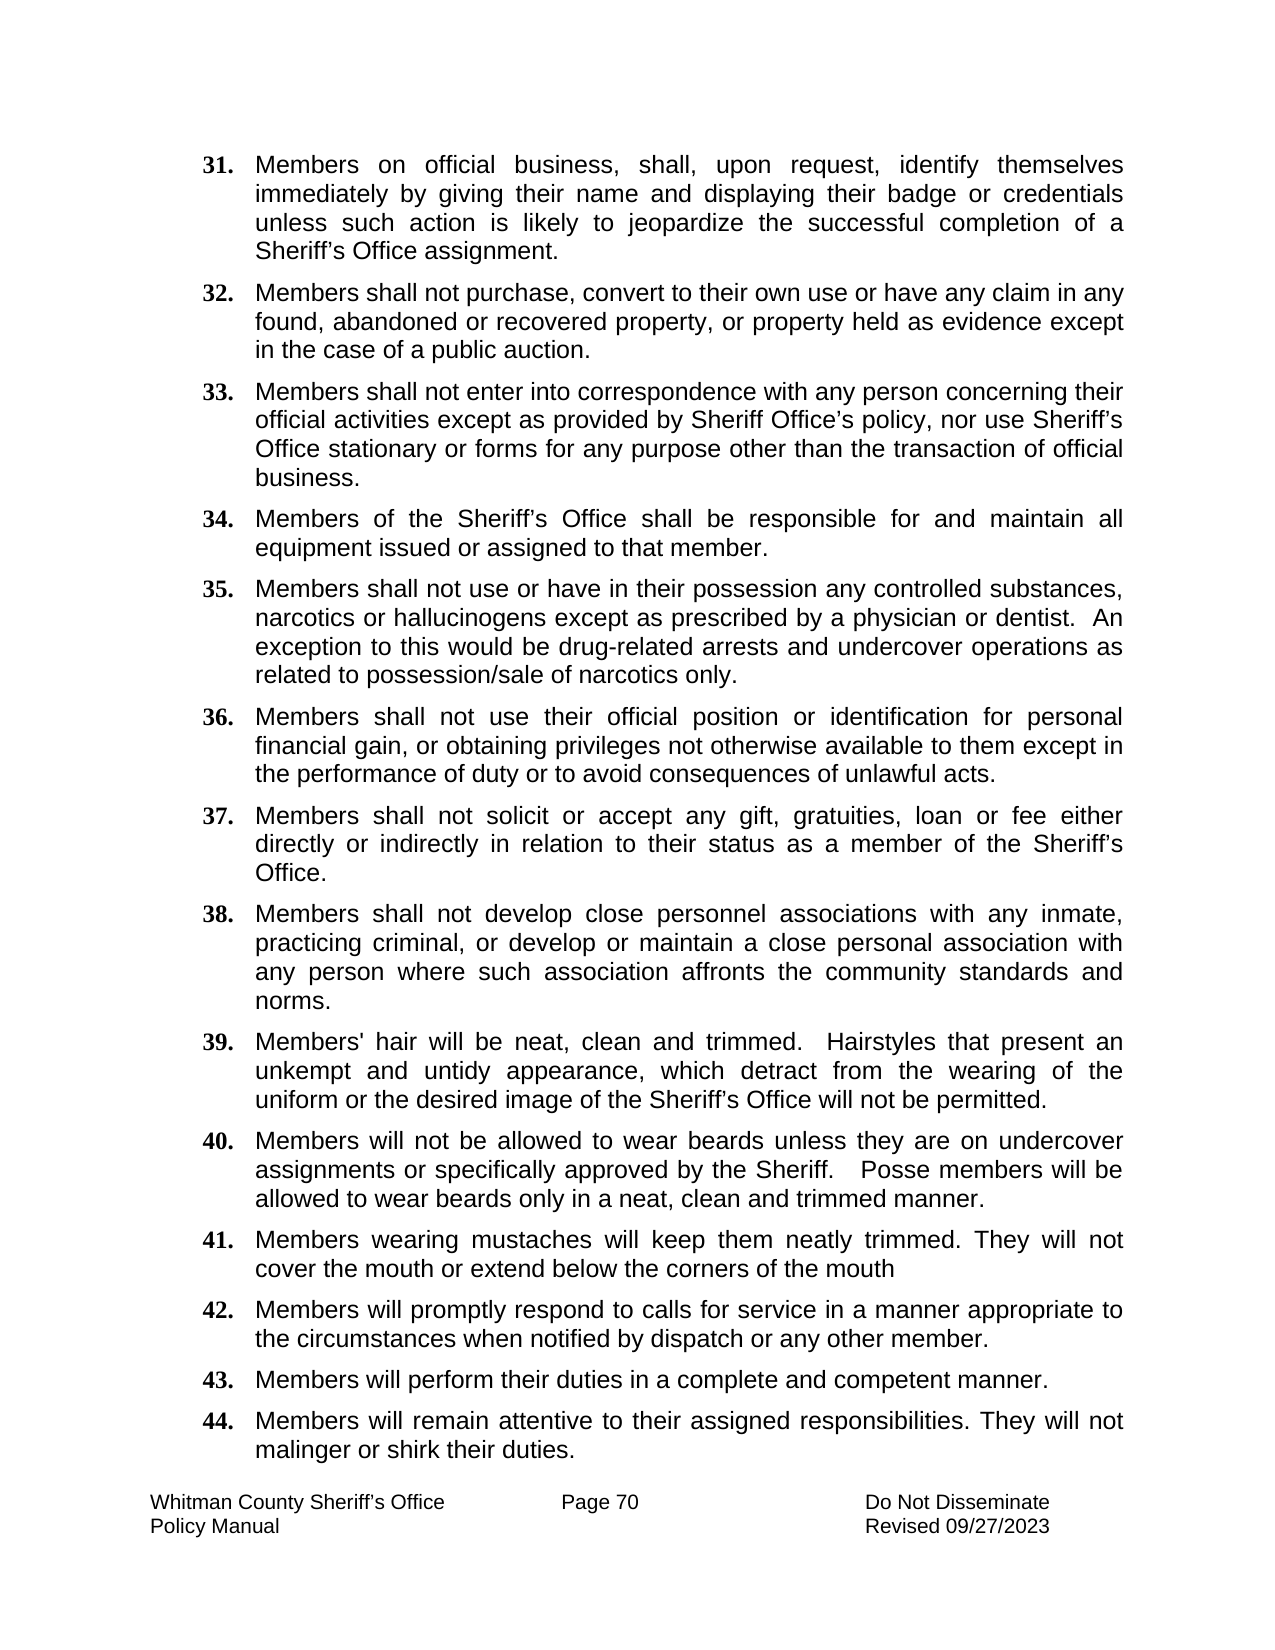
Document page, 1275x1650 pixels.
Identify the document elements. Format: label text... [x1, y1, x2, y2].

list Members will remain attentive to their assigned responsibilities. They will not malinger or shirk their duties. [202, 1406, 1125, 1464]
list Members will perform their duties in a complete and competent manner. [202, 1365, 1125, 1394]
list Members shall not enter into correspondence with any person concerning their official activities except as provided by Sheriff Office’s policy, nor use Sheriff’s Office stationary or forms for any purpose other than the transaction of official business. [202, 376, 1125, 492]
list Members shall not purchase, convert to their own use or have any claim in any found, abandoned or recovered property, or property held as evidence except in the case of a public auction. [202, 278, 1125, 364]
list Members will not be allowed to wear beards unless they are on undercover assignments or specifically approved by the Sheriff. Posse members will be allowed to wear beards only in a neat, clean and trimmed manner. [202, 1126, 1125, 1212]
list Members' hair will be neat, clean and trimmed. Hairstyles that present an unkempt and untidy appearance, which detract from the wearing of the uniform or the desired image of the Sheriff’s Office will not be permitted. [202, 1027, 1125, 1113]
list Members shall not use or have in their possession any controlled substances, narcotics or hallucinogens except as prescribed by a physician or dentist. An exception to this would be drug-related arrests and undercover operations as related to possession/sale of narcotics only. [202, 574, 1125, 689]
list Members on official business, shall, upon request, identify themselves immediately by giving their name and displaying their badge or credentials unless such action is likely to jeopardize the successful completion of a Sheriff’s Office assignment. [202, 150, 1125, 265]
list Members shall not use their official position or identification for personal financial gain, or obtaining privileges not otherwise available to them except in the performance of duty or to avoid consequences of unlawful acts. [202, 702, 1125, 788]
list Members will promptly respond to calls for service in a manner appropriate to the circumstances when notified by dispatch or any other member. [202, 1295, 1125, 1352]
list Members shall not develop close personnel associations with any inmate, practicing criminal, or develop or maintain a close personal association with any person where such association affronts the community standards and norms. [202, 899, 1125, 1014]
list Members wearing mustaches will keep them neatly trimmed. They will not cover the mouth or extend below the corners of the mouth [202, 1225, 1125, 1282]
list Members of the Sheriff’s Office shall be responsible for and maintain all equipment issued or assigned to that member. [202, 504, 1125, 562]
list Members shall not solicit or accept any gift, gratuities, loan or fee either directly or indirectly in relation to their status as a member of the Sheriff’s Office. [202, 801, 1125, 887]
